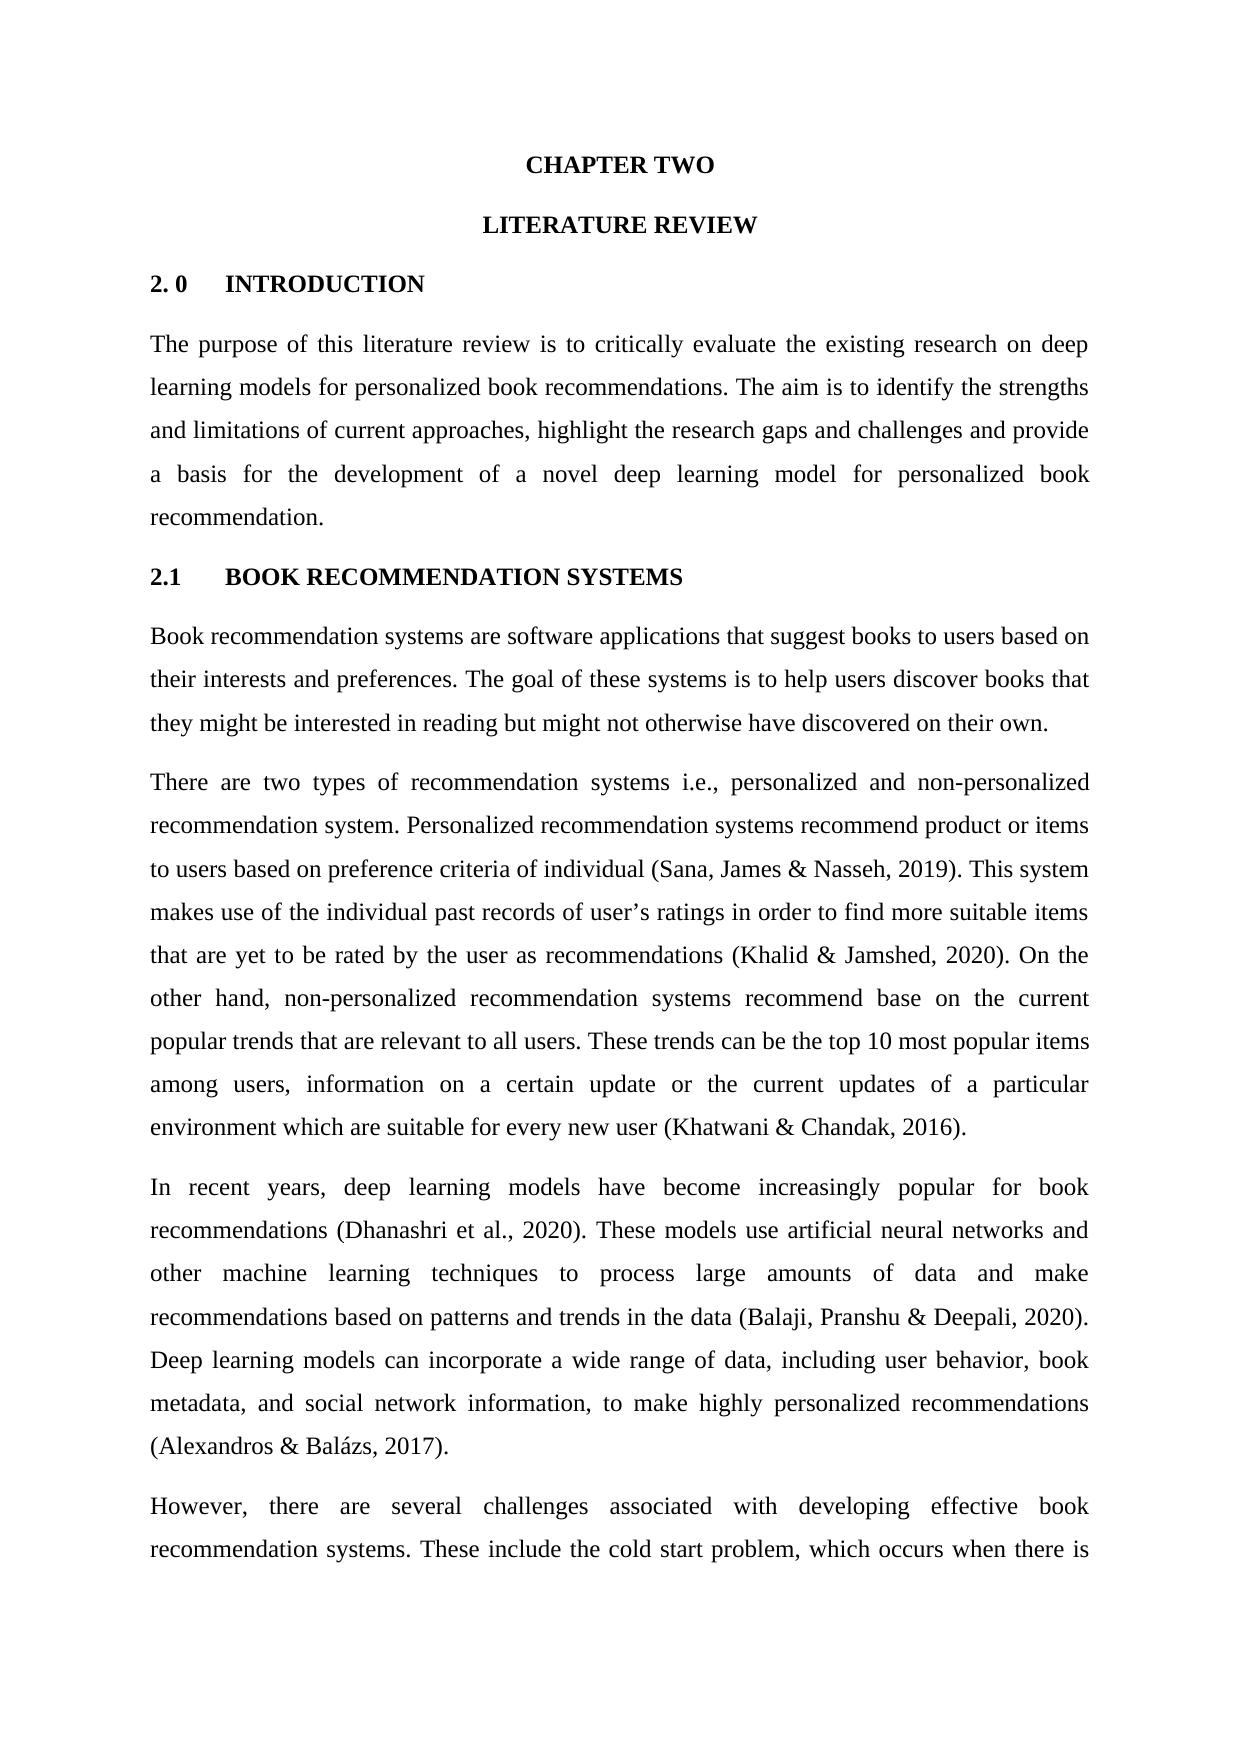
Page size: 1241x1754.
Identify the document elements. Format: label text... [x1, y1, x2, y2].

text Book recommendation systems are software applications that suggest books to users based on their interests and preferences. The goal of these systems is to help users discover books that they might be interested in reading but might not otherwise have discovered on their own. [150, 621, 1090, 736]
text In recent years, deep learning models have become increasingly popular for book recommendations (Dhanashri et al., 2020). These models use artificial neural networks and other machine learning techniques to process large amounts of data and make recommendations based on patterns and trends in the data (Balaji, Pranshu & Deepali, 2020). Deep learning models can incorporate a wide range of data, including user behavior, book metadata, and social network information, to make highly personalized recommendations (Alexandros & Balázs, 2017). [150, 1172, 1090, 1460]
subtitle 2.1 BOOK RECOMMENDATION SYSTEMS [150, 562, 1090, 590]
subtitle LITERATURE REVIEW [150, 210, 1090, 238]
text There are two types of recommendation systems i.e., personalized and non-personalized recommendation system. Personalized recommendation systems recommend product or items to users based on preference criteria of individual (Sana, James & Nasseh, 2019). This system makes use of the individual past records of user’s ratings in order to find more suitable items that are yet to be rated by the user as recommendations (Khalid & Jamshed, 2020). On the other hand, non-personalized recommendation systems recommend base on the current popular trends that are relevant to all users. These trends can be the top 10 most popular items among users, information on a certain update or the current updates of a particular environment which are suitable for every new user (Khatwani & Chandak, 2016). [150, 767, 1090, 1141]
subtitle CHAPTER TWO [150, 150, 1090, 179]
subtitle 2. 0 INTRODUCTION [150, 269, 1090, 298]
text The purpose of this literature review is to critically evaluate the existing research on deep learning models for personalized book recommendations. The aim is to identify the strengths and limitations of current approaches, highlight the research gaps and challenges and provide a basis for the development of a novel deep learning model for personalized book recommendation. [150, 329, 1090, 531]
